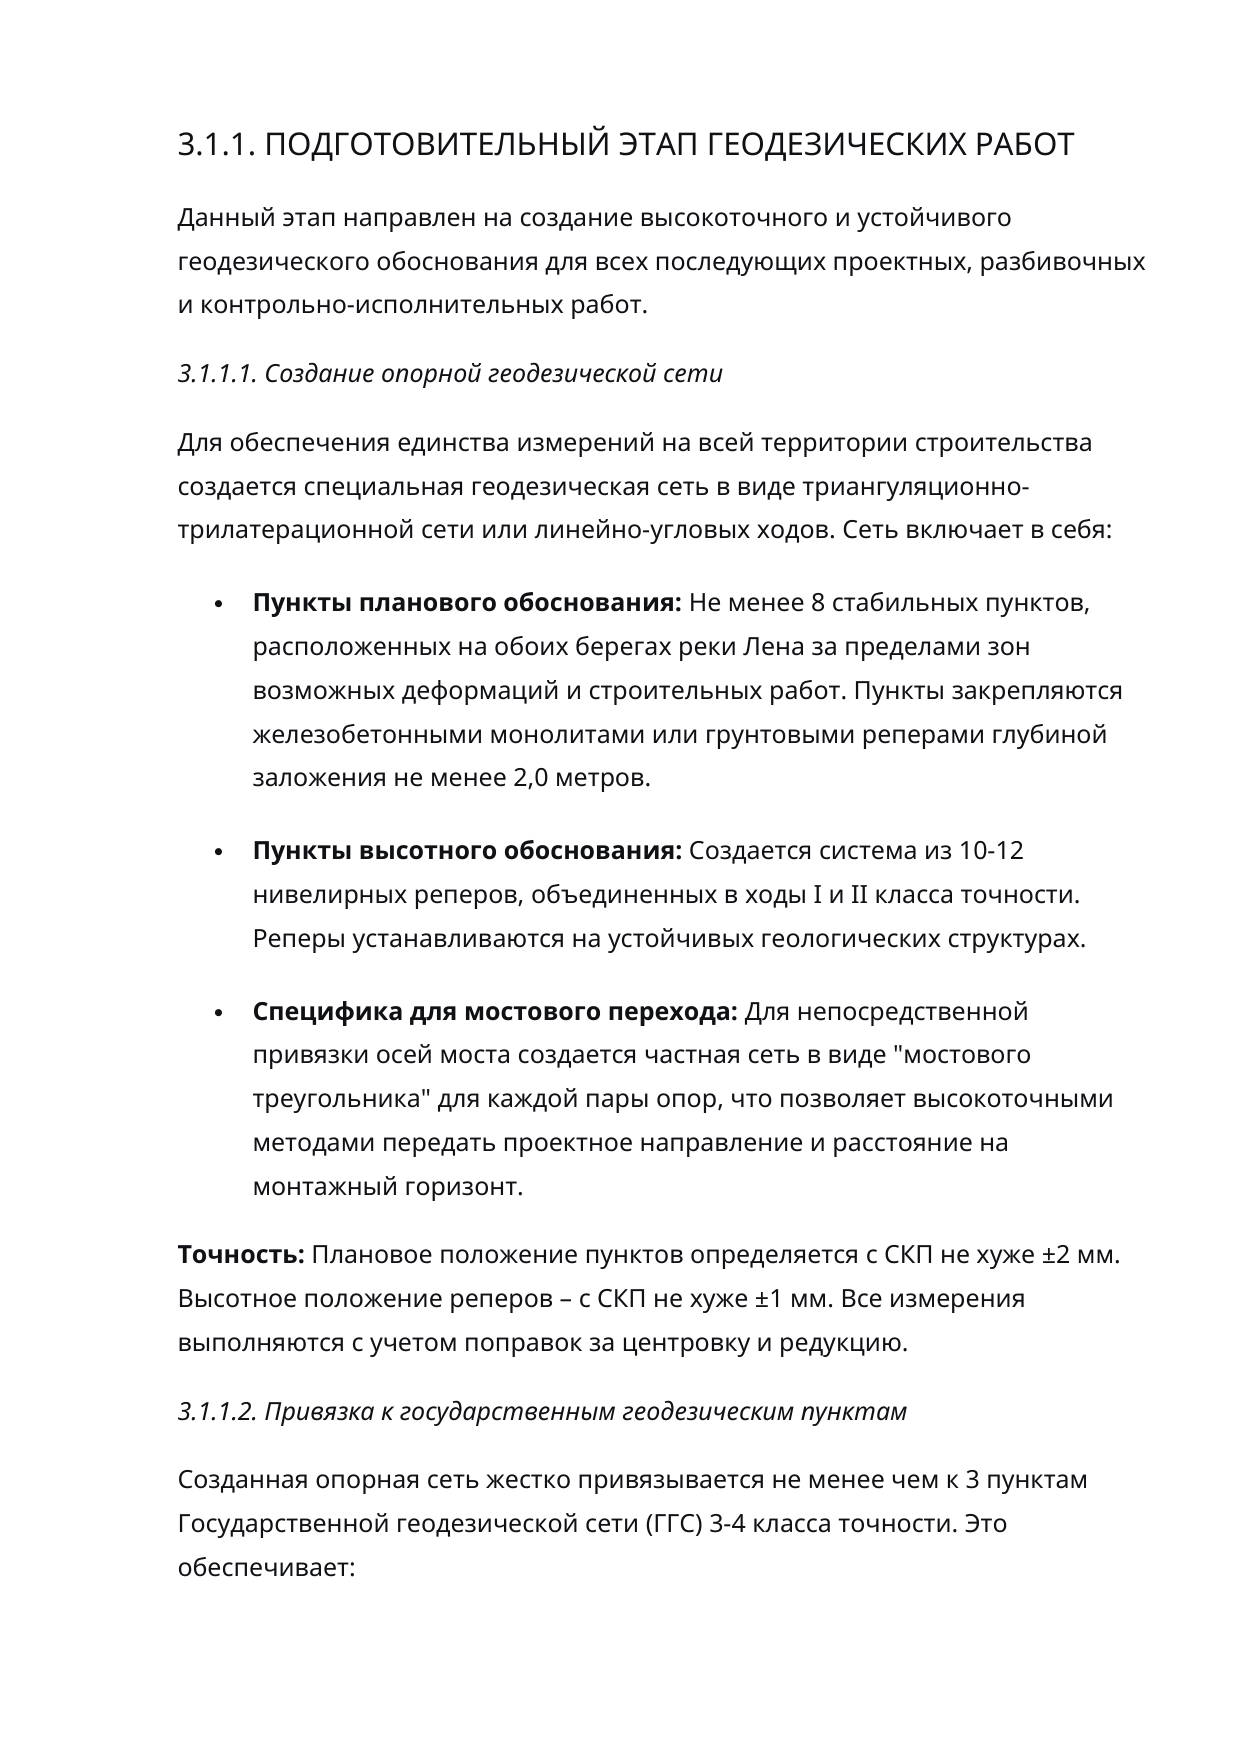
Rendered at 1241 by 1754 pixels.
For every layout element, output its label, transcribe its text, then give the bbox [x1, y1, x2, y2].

text Данный этап направлен на создание высокоточного и устойчивого геодезического обоснования для всех последующих проектных, разбивочных и контрольно-исполнительных работ. [177, 190, 1152, 321]
subtitle 3.1.1.2. Привязка к государственным геодезическим пунктам [177, 1384, 1152, 1427]
text Созданная опорная сеть жестко привязывается не менее чем к 3 пунктам Государственной геодезической сети (ГГС) 3-4 класса точности. Это обеспечивает: [177, 1452, 1152, 1584]
subtitle 3.1.1. ПОДГОТОВИТЕЛЬНЫЙ ЭТАП ГЕОДЕЗИЧЕСКИХ РАБОТ [177, 118, 1152, 165]
subtitle 3.1.1.1. Создание опорной геодезической сети [177, 346, 1152, 390]
text Точность: Плановое положение пунктов определяется с СКП не хуже ±2 мм. Высотное положение реперов – с СКП не хуже ±1 мм. Все измерения выполняются с учетом поправок за центровку и редукцию. [177, 1227, 1152, 1359]
list Пункты планового обоснования: Не менее 8 стабильных пунктов, расположенных на обоих берегах реки Лена за пределами зон возможных деформаций и строительных работ. Пункты закрепляются железобетонными монолитами или грунтовыми реперами глубиной заложения не менее 2,0 метров. [215, 575, 1152, 794]
text Для обеспечения единства измерений на всей территории строительства создается специальная геодезическая сеть в виде триангуляционно-трилатерационной сети или линейно-угловых ходов. Сеть включает в себя: [177, 415, 1152, 546]
list Пункты высотного обоснования: Создается система из 10-12 нивелирных реперов, объединенных в ходы I и II класса точности. Реперы устанавливаются на устойчивых геологических структурах. [215, 823, 1152, 954]
list Специфика для мостового перехода: Для непосредственной привязки осей моста создается частная сеть в виде "мостового треугольника" для каждой пары опор, что позволяет высокоточными методами передать проектное направление и расстояние на монтажный горизонт. [215, 984, 1152, 1202]
